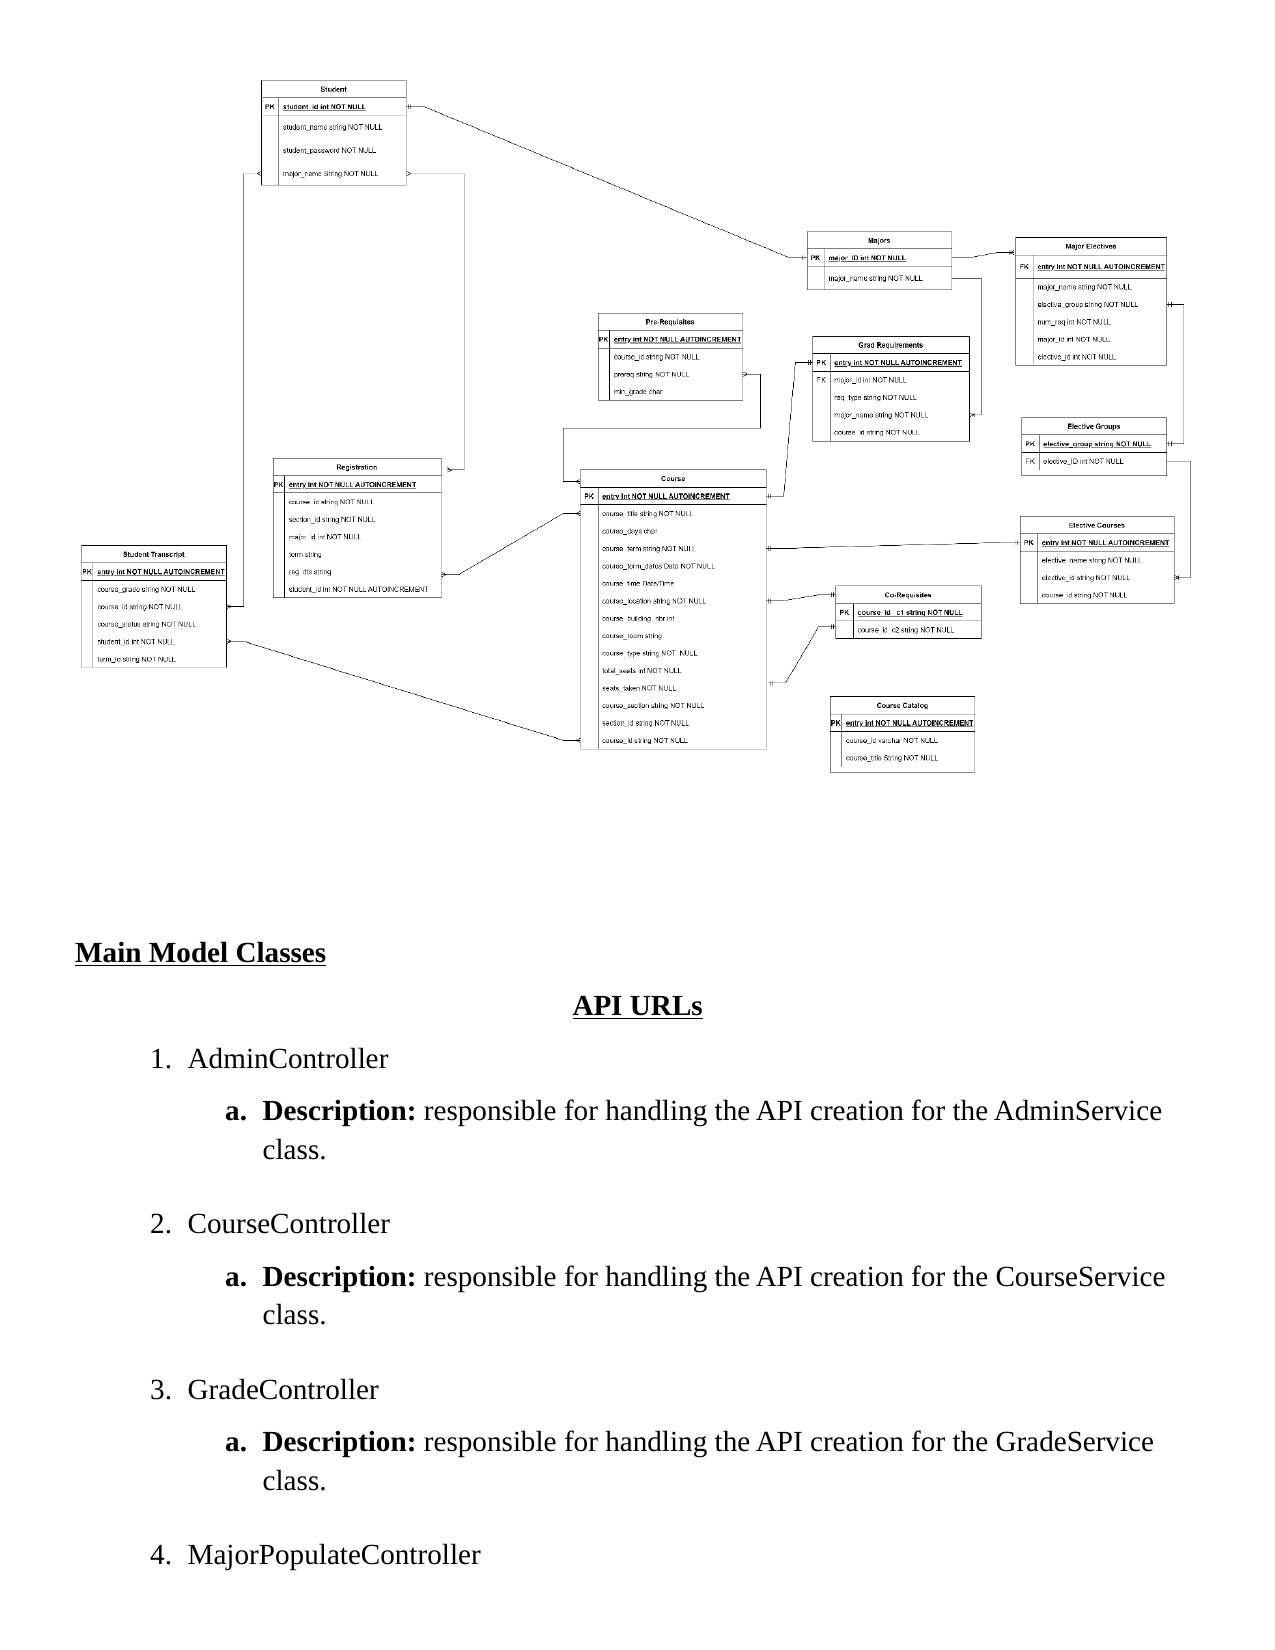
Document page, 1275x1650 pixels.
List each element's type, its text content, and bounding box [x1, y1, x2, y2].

text Main Model Classes [75, 936, 1200, 969]
picture [75, 75, 1200, 778]
list MajorPopulateController [150, 1537, 1200, 1571]
list Description: responsible for handling the API creation for the GradeService class. [225, 1424, 1200, 1496]
text API URLs [75, 988, 1200, 1022]
list GradeController [150, 1372, 1200, 1406]
list Description: responsible for handling the API creation for the AdminService class. [225, 1093, 1200, 1166]
list Description: responsible for handling the API creation for the CourseService class. [225, 1259, 1200, 1331]
list CourseController [150, 1207, 1200, 1240]
list AdminController [150, 1041, 1200, 1075]
